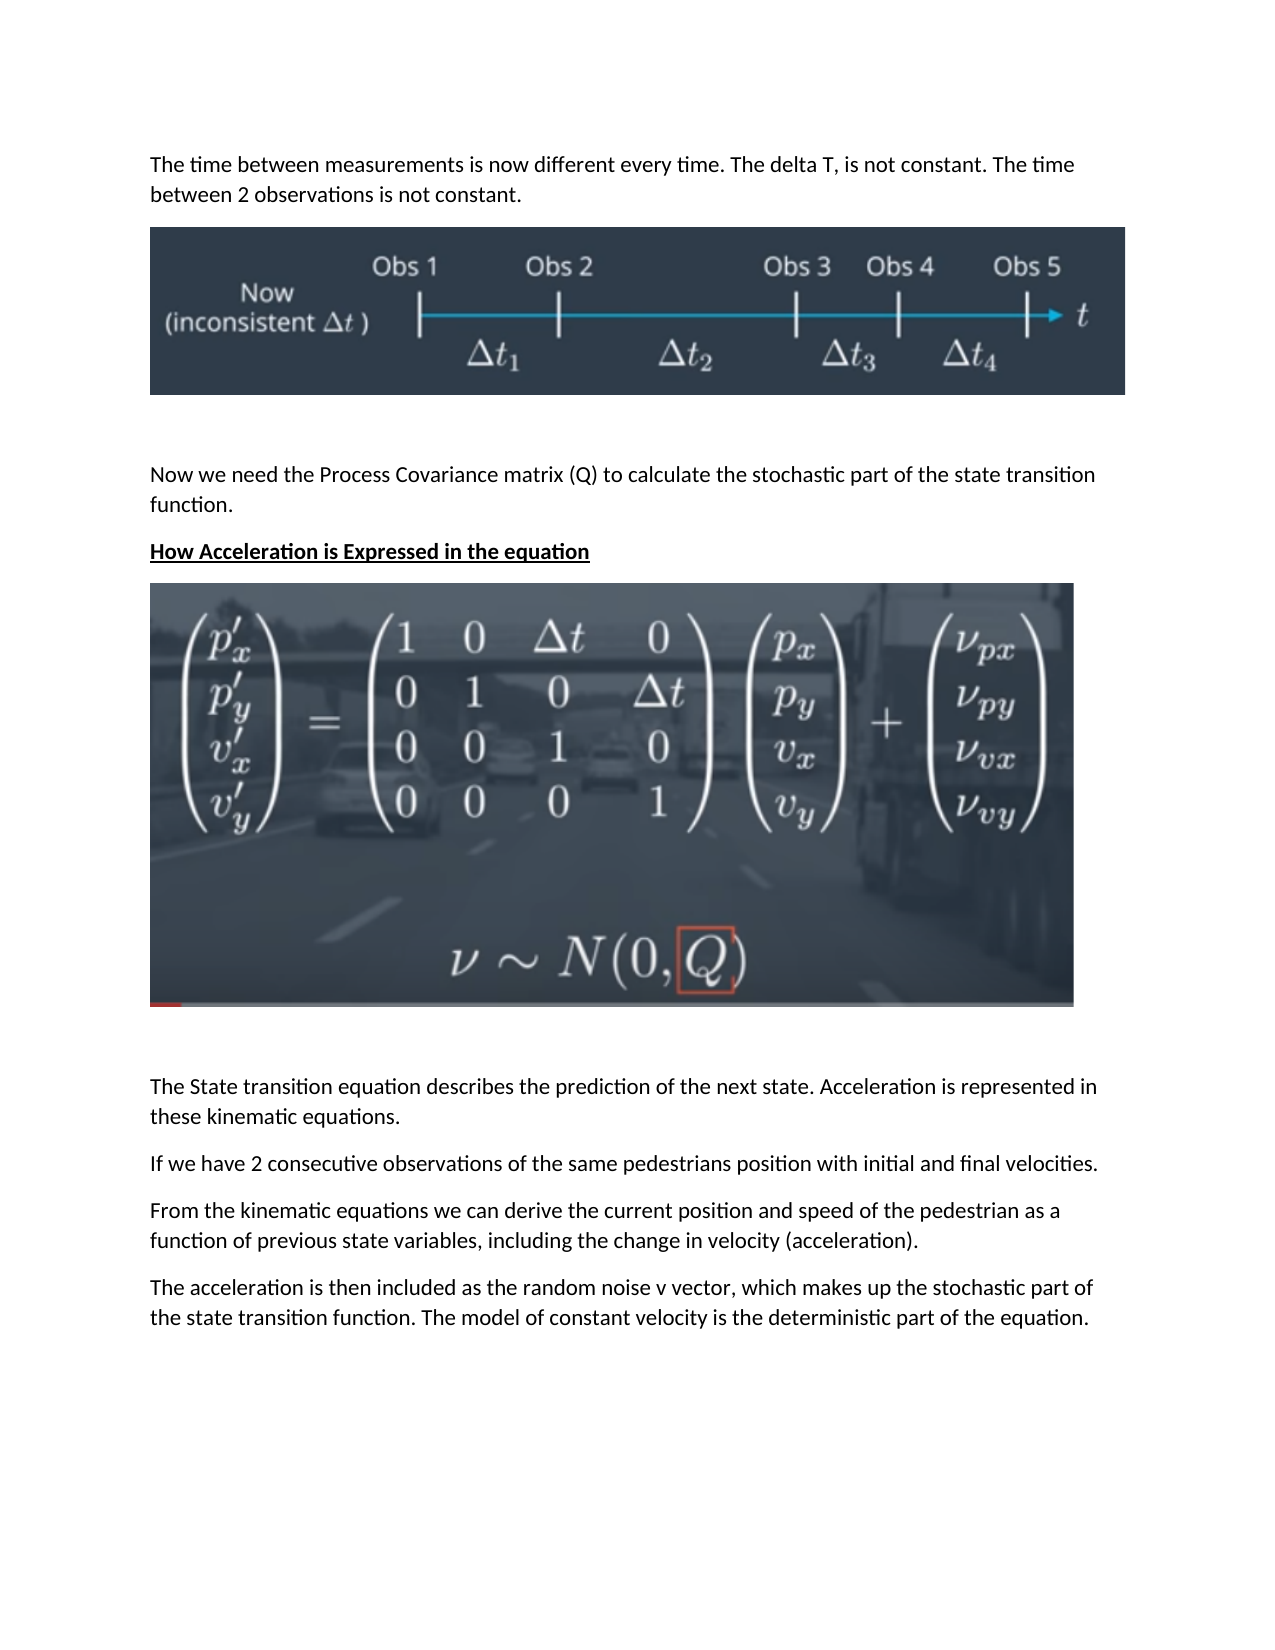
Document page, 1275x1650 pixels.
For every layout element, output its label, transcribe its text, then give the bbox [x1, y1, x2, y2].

text From the kinematic equations we can derive the current position and speed of the pedestrian as a function of previous state variables, including the change in velocity (acceleration). [150, 1196, 1125, 1254]
text Now we need the Process Covariance matrix (Q) to calculate the stochastic part of the state transition function. [150, 460, 1125, 518]
text How Acceleration is Expressed in the equation [150, 537, 1125, 565]
text The State transition equation describes the prediction of the next state. Acceleration is represented in these kinematic equations. [150, 1072, 1125, 1130]
picture [150, 227, 1125, 395]
text If we have 2 consecutive observations of the same pedestrians position with initial and final velocities. [150, 1149, 1125, 1177]
picture [150, 583, 1074, 1007]
text The acceleration is then included as the random noise v vector, which makes up the stochastic part of the state transition function. The model of constant velocity is the deterministic part of the equation. [150, 1273, 1125, 1331]
text The time between measurements is now different every time. The delta T, is not constant. The time between 2 observations is not constant. [150, 150, 1125, 208]
